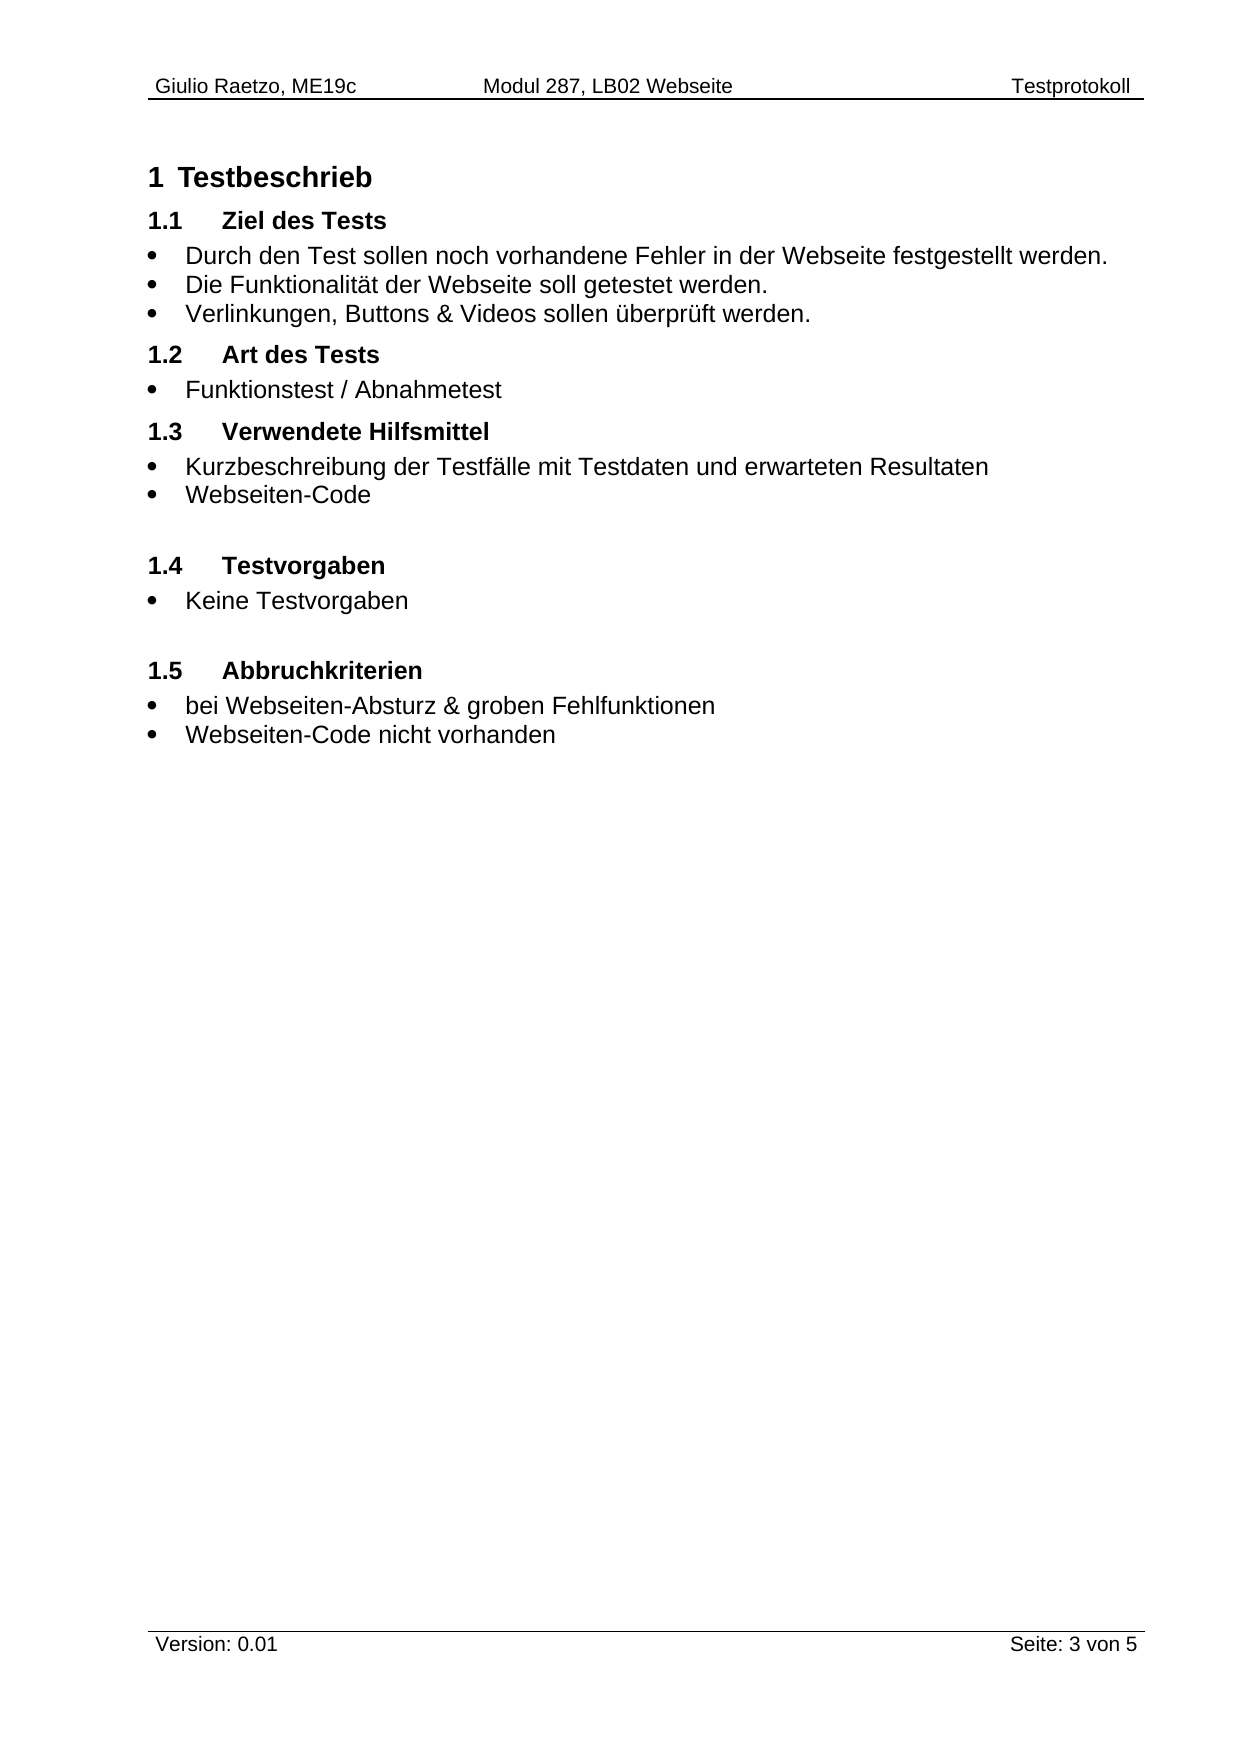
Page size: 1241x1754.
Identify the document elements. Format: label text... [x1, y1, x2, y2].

subtitle Testvorgaben [148, 551, 1137, 579]
list Funktionstest / Abnahmetest [148, 375, 1137, 404]
list Verlinkungen, Buttons & Videos sollen überprüft werden. [148, 299, 1137, 328]
list bei Webseiten-Absturz & groben Fehlfunktionen [148, 691, 1137, 719]
list Webseiten-Code [148, 481, 1137, 509]
subtitle Testbeschrieb [148, 160, 1137, 194]
list Webseiten-Code nicht vorhanden [148, 719, 1137, 748]
subtitle Art des Tests [148, 340, 1137, 369]
subtitle Abbruchkriterien [148, 656, 1137, 684]
subtitle Verwendete Hilfsmittel [148, 417, 1137, 445]
list Kurzbeschreibung der Testfälle mit Testdaten und erwarteten Resultaten [148, 452, 1137, 481]
list Durch den Test sollen noch vorhandene Fehler in der Webseite festgestellt werden. [148, 241, 1137, 270]
list Die Funktionalität der Webseite soll getestet werden. [148, 270, 1137, 299]
subtitle Ziel des Tests [148, 206, 1137, 235]
list Keine Testvorgaben [148, 586, 1137, 614]
